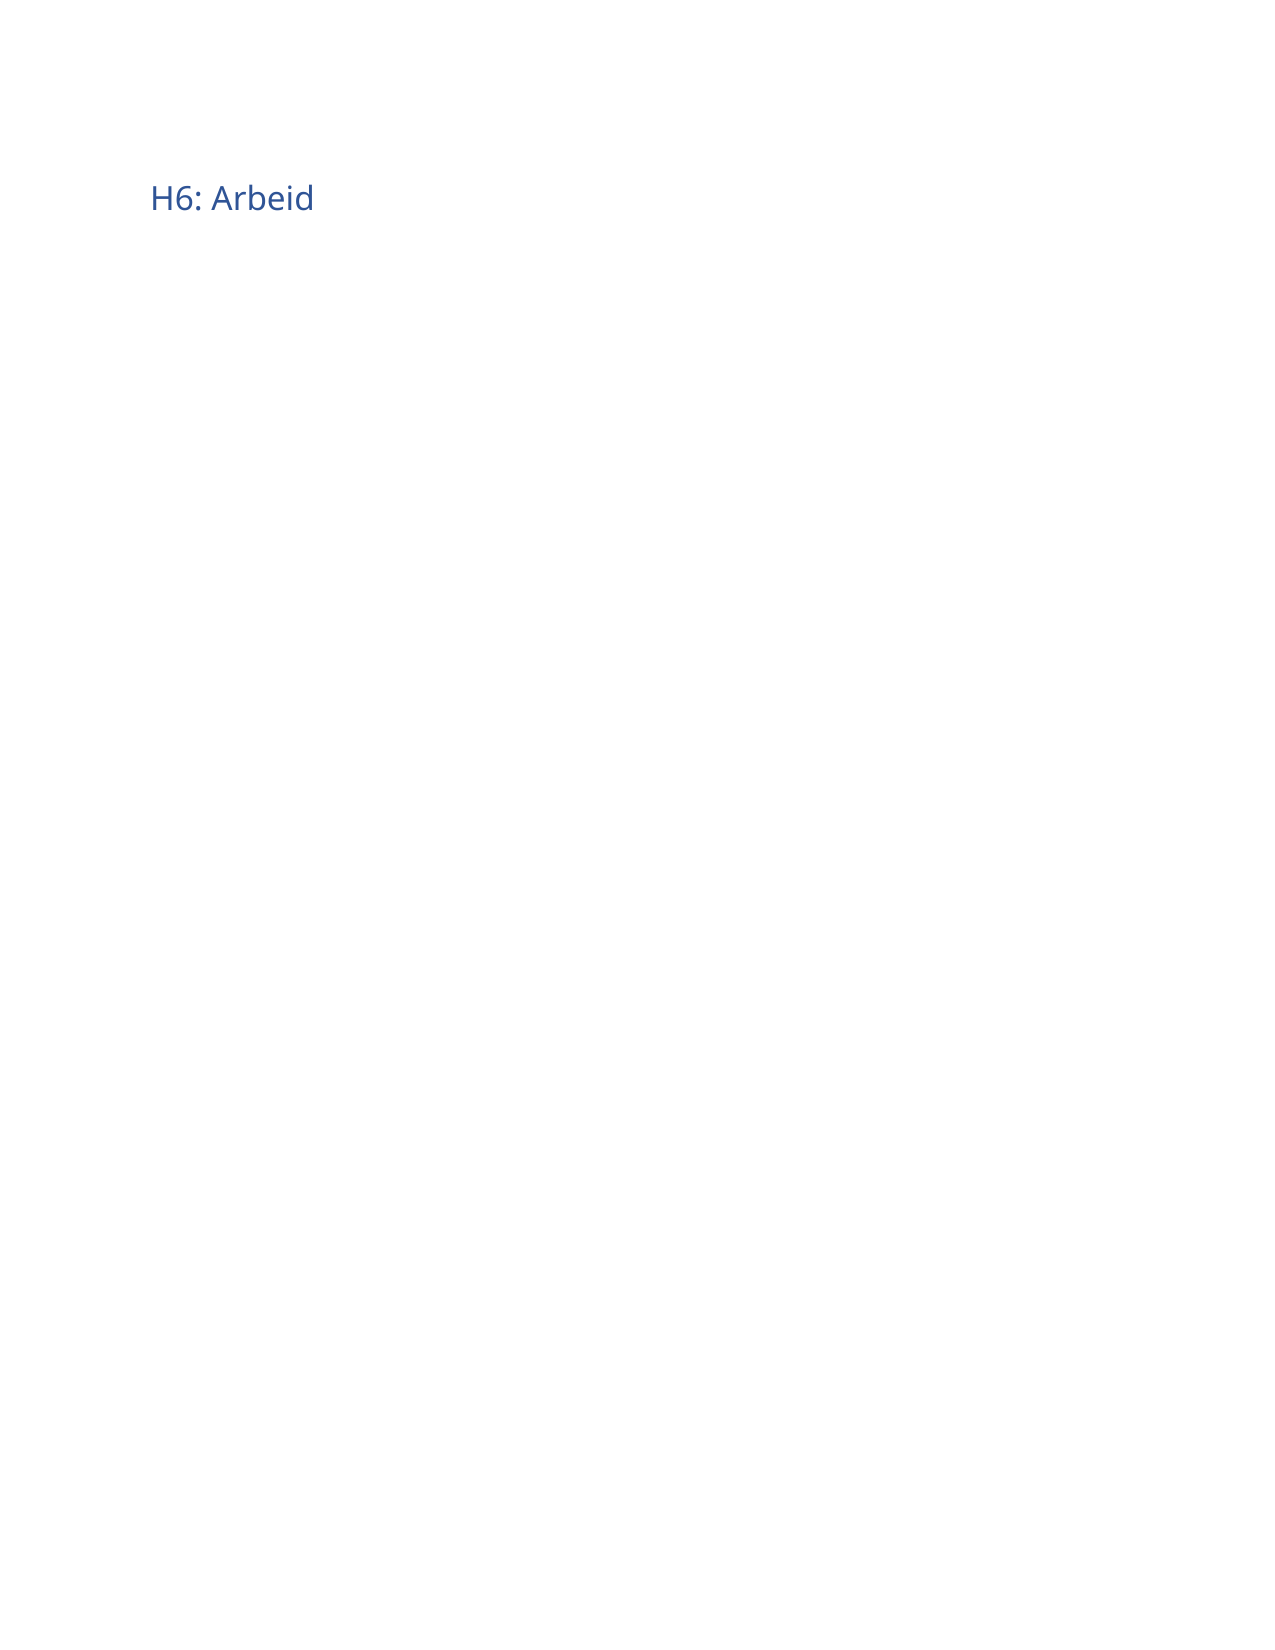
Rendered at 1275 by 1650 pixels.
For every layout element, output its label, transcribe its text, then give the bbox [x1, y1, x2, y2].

subtitle H6: Arbeid [150, 175, 1125, 220]
